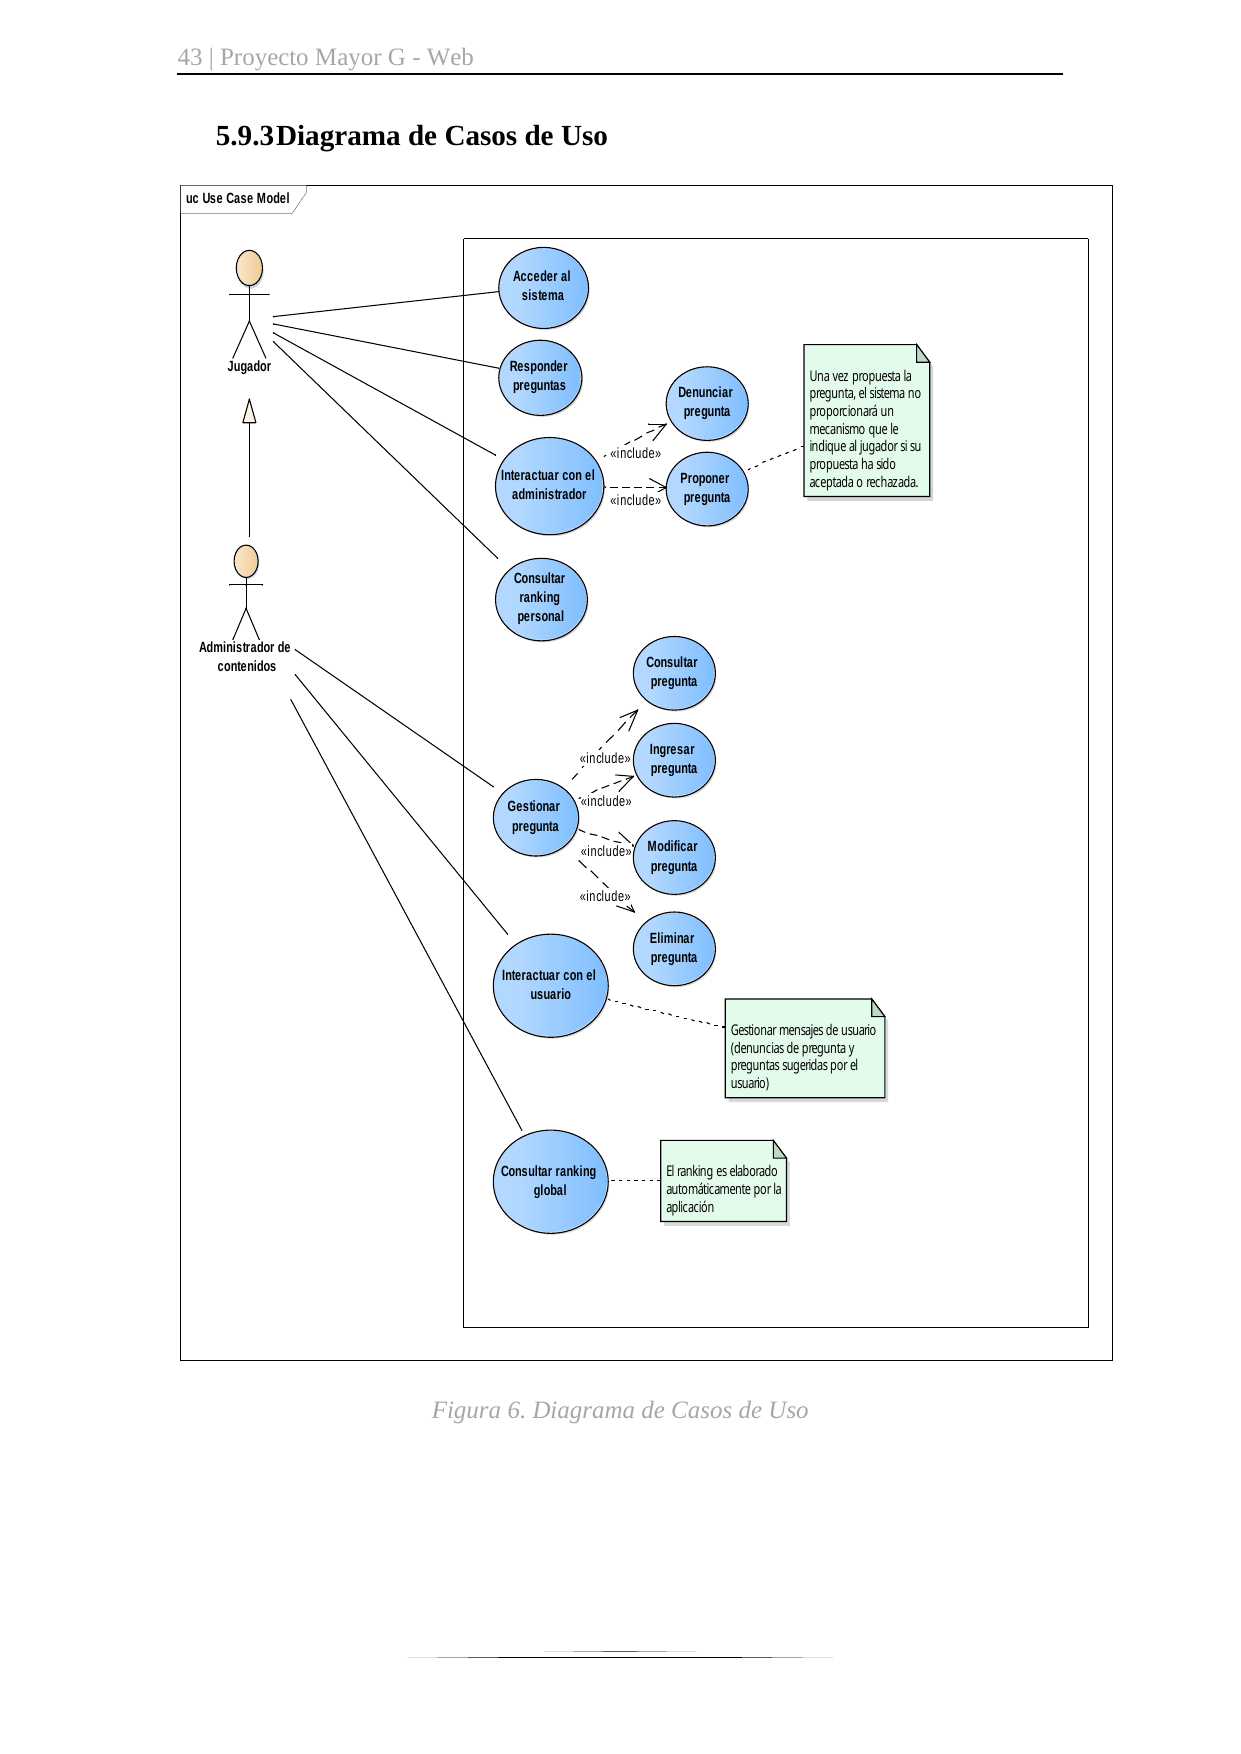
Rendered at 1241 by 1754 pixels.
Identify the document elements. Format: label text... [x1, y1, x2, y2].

text Figura 6. Diagrama de Casos de Uso [177, 1395, 1063, 1424]
subtitle Diagrama de Casos de Uso [216, 118, 1063, 152]
